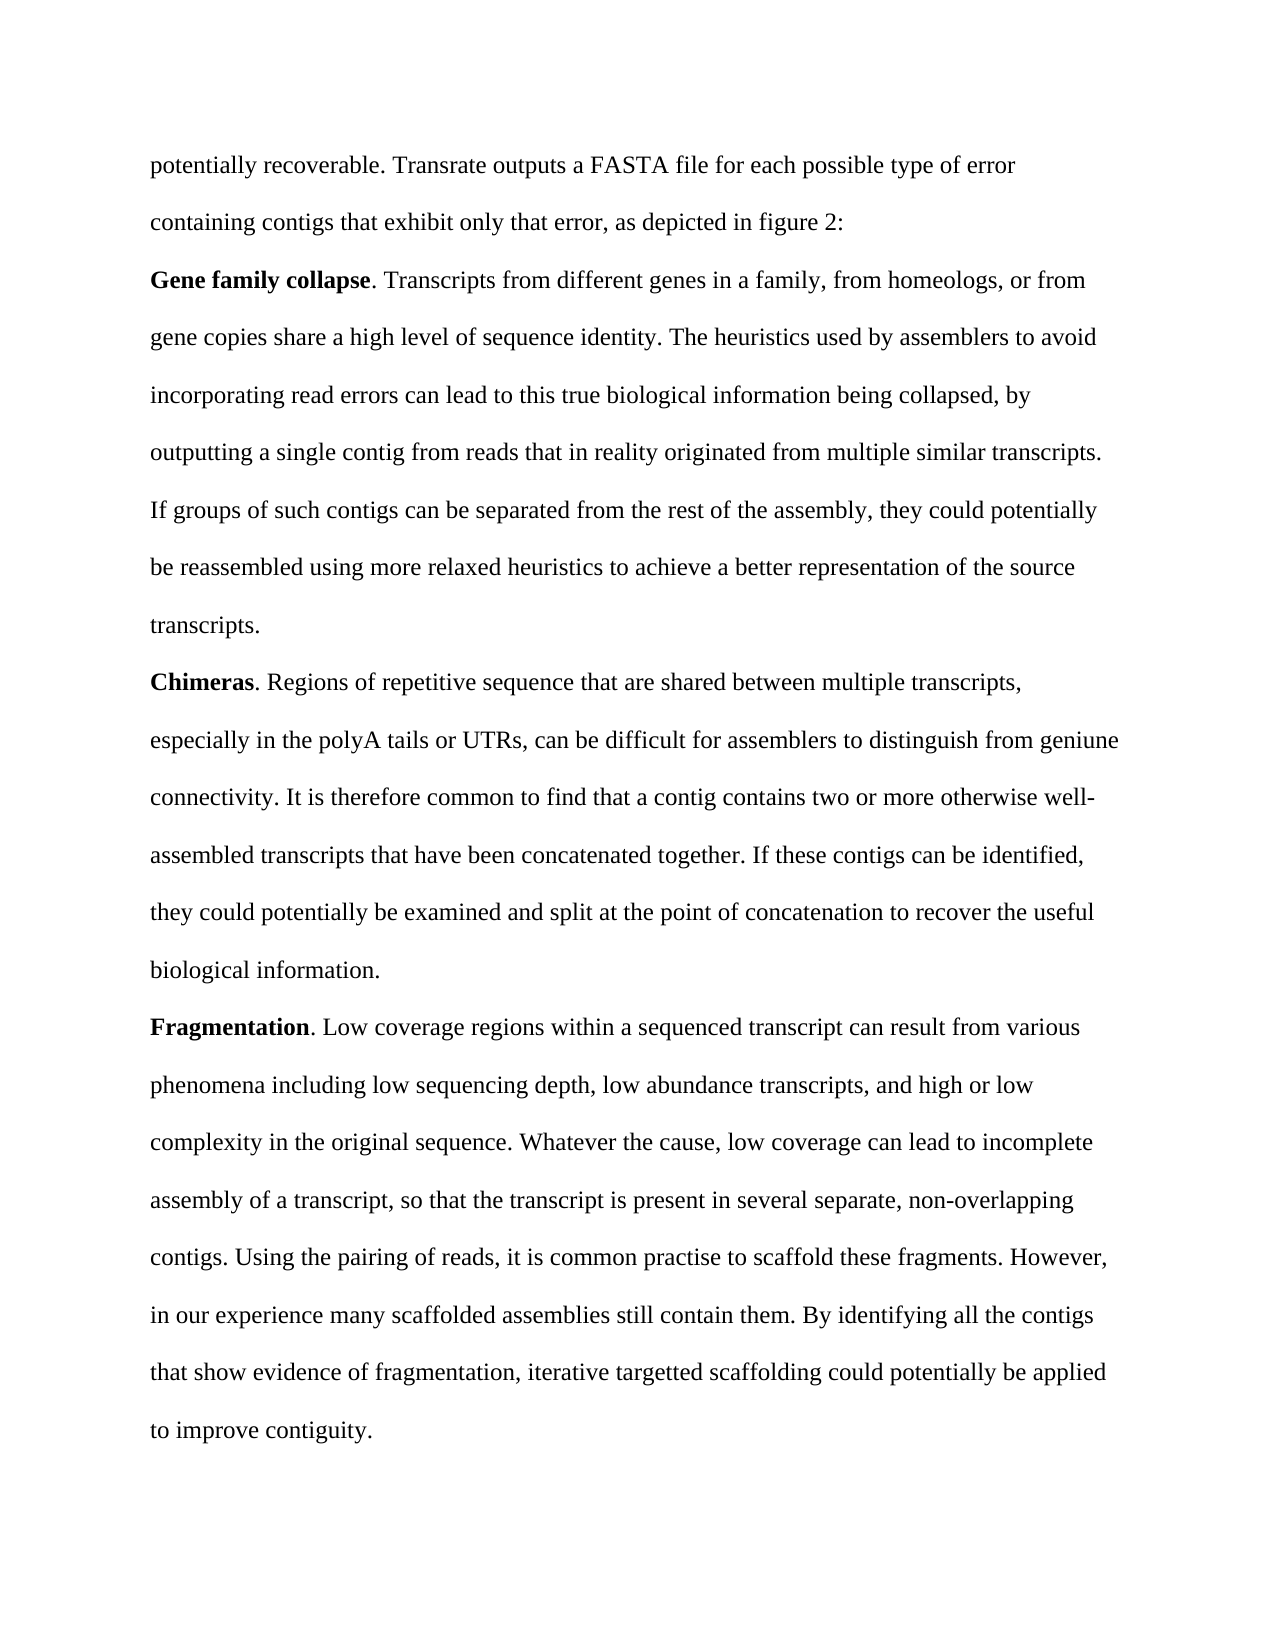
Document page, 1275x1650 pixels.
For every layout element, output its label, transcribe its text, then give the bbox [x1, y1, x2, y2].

text Fragmentation. Low coverage regions within a sequenced transcript can result from various phenomena including low sequencing depth, low abundance transcripts, and high or low complexity in the original sequence. Whatever the cause, low coverage can lead to incomplete assembly of a transcript, so that the transcript is present in several separate, non-overlapping contigs. Using the pairing of reads, it is common practise to scaffold these fragments. However, in our experience many scaffolded assemblies still contain them. By identifying all the contigs that show evidence of fragmentation, iterative targetted scaffolding could potentially be applied to improve contiguity. [150, 1012, 1125, 1444]
text Gene family collapse. Transcripts from different genes in a family, from homeologs, or from gene copies share a high level of sequence identity. The heuristics used by assemblers to avoid incorporating read errors can lead to this true biological information being collapsed, by outputting a single contig from reads that in reality originated from multiple similar transcripts. If groups of such contigs can be separated from the rest of the assembly, they could potentially be reassembled using more relaxed heuristics to achieve a better representation of the source transcripts. [150, 265, 1125, 639]
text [150, 150, 1125, 236]
text Chimeras. Regions of repetitive sequence that are shared between multiple transcripts, especially in the polyA tails or UTRs, can be difficult for assemblers to distinguish from geniune connectivity. It is therefore common to find that a contig contains two or more otherwise well-assembled transcripts that have been concatenated together. If these contigs can be identified, they could potentially be examined and split at the point of concatenation to recover the useful biological information. [150, 667, 1125, 984]
